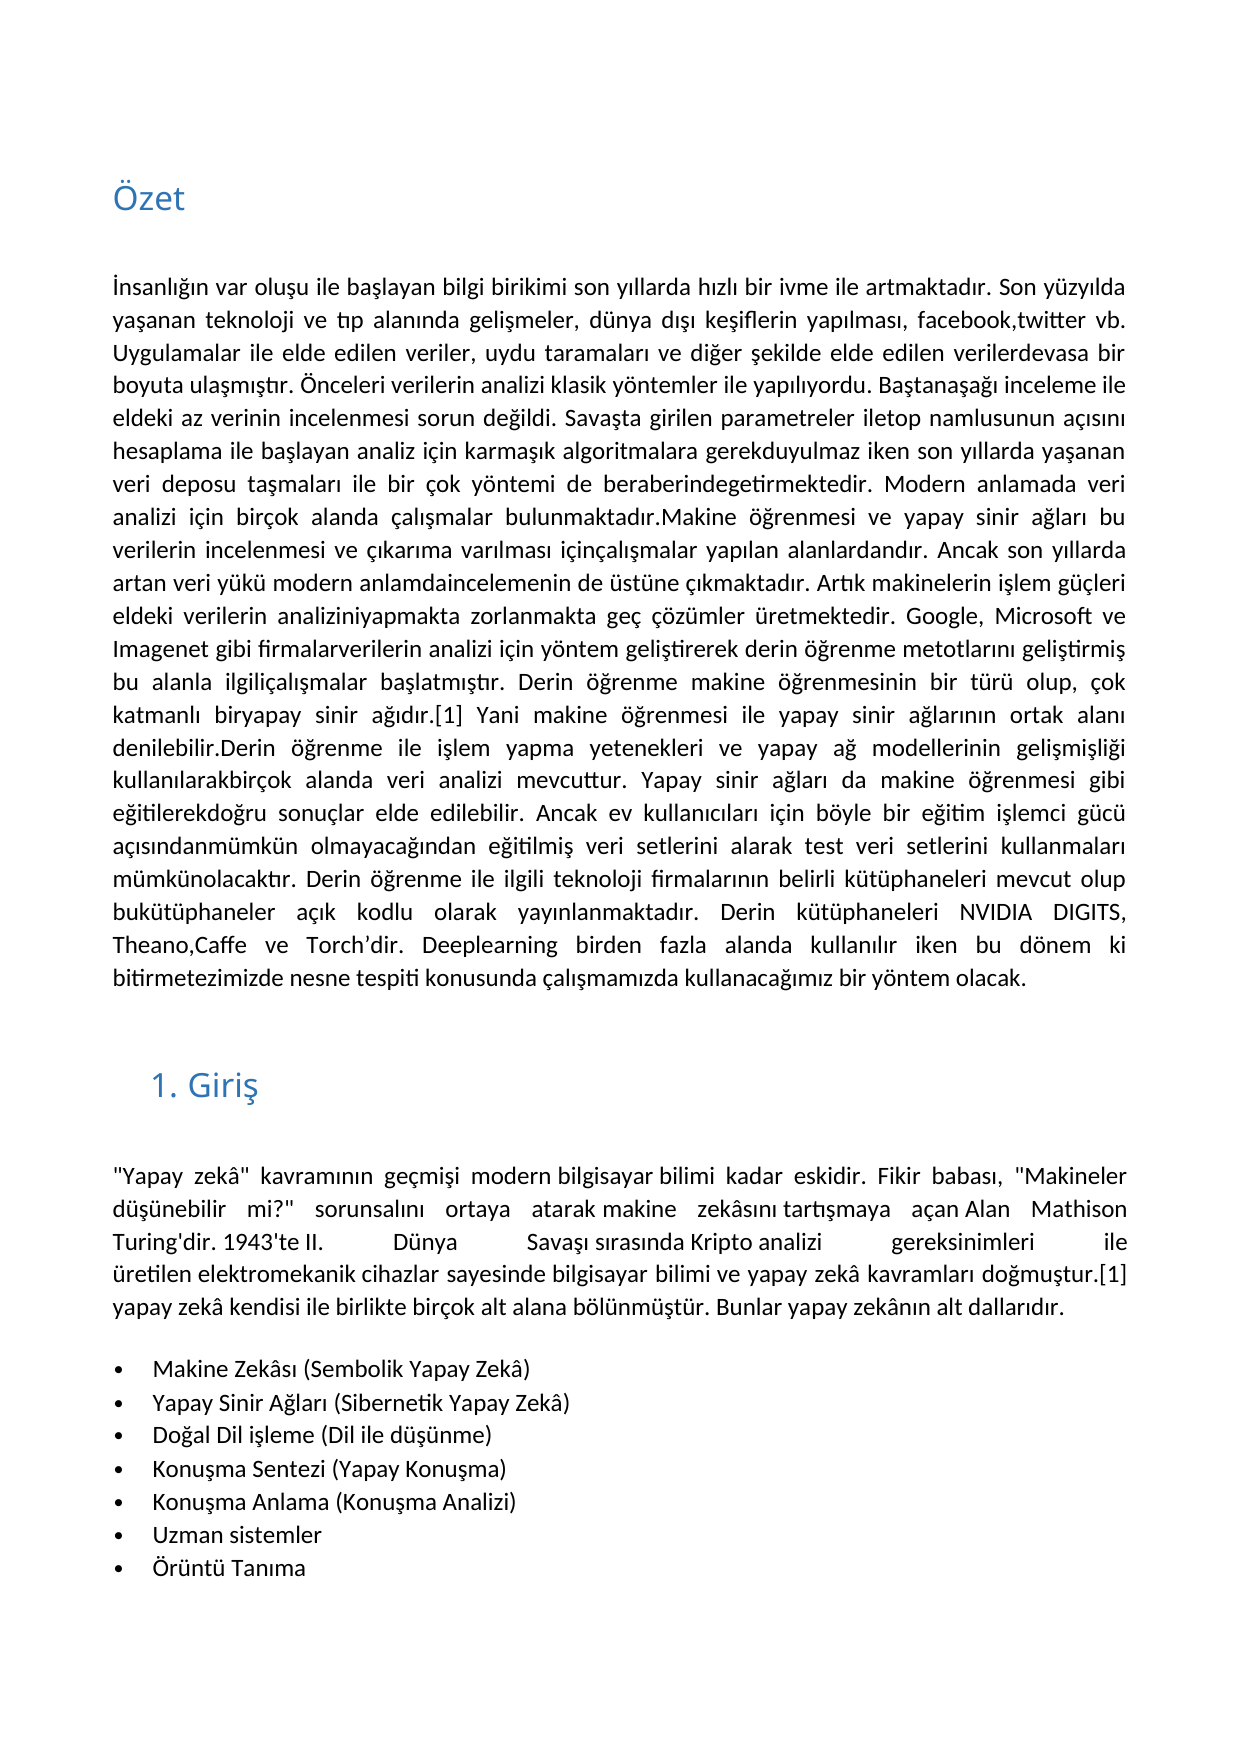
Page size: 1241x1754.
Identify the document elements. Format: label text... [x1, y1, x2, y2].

subtitle Özet [112, 175, 1128, 220]
list Uzman sistemler [115, 1519, 1128, 1549]
list Örüntü Tanıma [115, 1552, 1128, 1582]
list Yapay Sinir Ağları (Sibernetik Yapay Zekâ) [115, 1387, 1128, 1417]
list Konuşma Anlama (Konuşma Analizi) [115, 1486, 1128, 1516]
list Konuşma Sentezi (Yapay Konuşma) [115, 1453, 1128, 1483]
text İnsanlığın var oluşu ile başlayan bilgi birikimi son yıllarda hızlı bir ivme ile artmaktadır. Son yüzyılda yaşanan teknoloji ve tıp alanında gelişmeler, dünya dışı keşiflerin yapılması, facebook,twitter vb. Uygulamalar ile elde edilen veriler, uydu taramaları ve diğer şekilde elde edilen verilerdevasa bir boyuta ulaşmıştır. Önceleri verilerin analizi klasik yöntemler ile yapılıyordu. Baştanaşağı inceleme ile eldeki az verinin incelenmesi sorun değildi. Savaşta girilen parametreler iletop namlusunun açısını hesaplama ile başlayan analiz için karmaşık algoritmalara gerekduyulmaz iken son yıllarda yaşanan veri deposu taşmaları ile bir çok yöntemi de beraberindegetirmektedir. Modern anlamada veri analizi için birçok alanda çalışmalar bulunmaktadır.Makine öğrenmesi ve yapay sinir ağları bu verilerin incelenmesi ve çıkarıma varılması içinçalışmalar yapılan alanlardandır. Ancak son yıllarda artan veri yükü modern anlamdaincelemenin de üstüne çıkmaktadır. Artık makinelerin işlem güçleri eldeki verilerin analiziniyapmakta zorlanmakta geç çözümler üretmektedir. Google, Microsoft ve Imagenet gibi firmalarverilerin analizi için yöntem geliştirerek derin öğrenme metotlarını geliştirmiş bu alanla ilgiliçalışmalar başlatmıştır. Derin öğrenme makine öğrenmesinin bir türü olup, çok katmanlı biryapay sinir ağıdır.[1] Yani makine öğrenmesi ile yapay sinir ağlarının ortak alanı denilebilir.Derin öğrenme ile işlem yapma yetenekleri ve yapay ağ modellerinin gelişmişliği kullanılarakbirçok alanda veri analizi mevcuttur. Yapay sinir ağları da makine öğrenmesi gibi eğitilerekdoğru sonuçlar elde edilebilir. Ancak ev kullanıcıları için böyle bir eğitim işlemci gücü açısındanmümkün olmayacağından eğitilmiş veri setlerini alarak test veri setlerini kullanmaları mümkünolacaktır. Derin öğrenme ile ilgili teknoloji firmalarının belirli kütüphaneleri mevcut olup bukütüphaneler açık kodlu olarak yayınlanmaktadır. Derin kütüphaneleri NVIDIA DIGITS, Theano,Caffe ve Torch’dir. Deeplearning birden fazla alanda kullanılır iken bu dönem ki bitirmetezimizde nesne tespiti konusunda çalışmamızda kullanacağımız bir yöntem olacak. [112, 271, 1128, 993]
subtitle Giriş [150, 1061, 1128, 1107]
text "Yapay zekâ" kavramının geçmişi modern bilgisayar bilimi kadar eskidir. Fikir babası, "Makineler düşünebilir mi?" sorunsalını ortaya atarak makine zekâsını tartışmaya açan Alan Mathison Turing'dir. 1943'te II. Dünya Savaşı sırasında Kripto analizi gereksinimleri ile üretilen elektromekanik cihazlar sayesinde bilgisayar bilimi ve yapay zekâ kavramları doğmuştur.[1] yapay zekâ kendisi ile birlikte birçok alt alana bölünmüştür. Bunlar yapay zekânın alt dallarıdır. [112, 1160, 1128, 1322]
list Doğal Dil işleme (Dil ile düşünme) [115, 1420, 1128, 1450]
list Makine Zekâsı (Sembolik Yapay Zekâ) [115, 1354, 1128, 1384]
